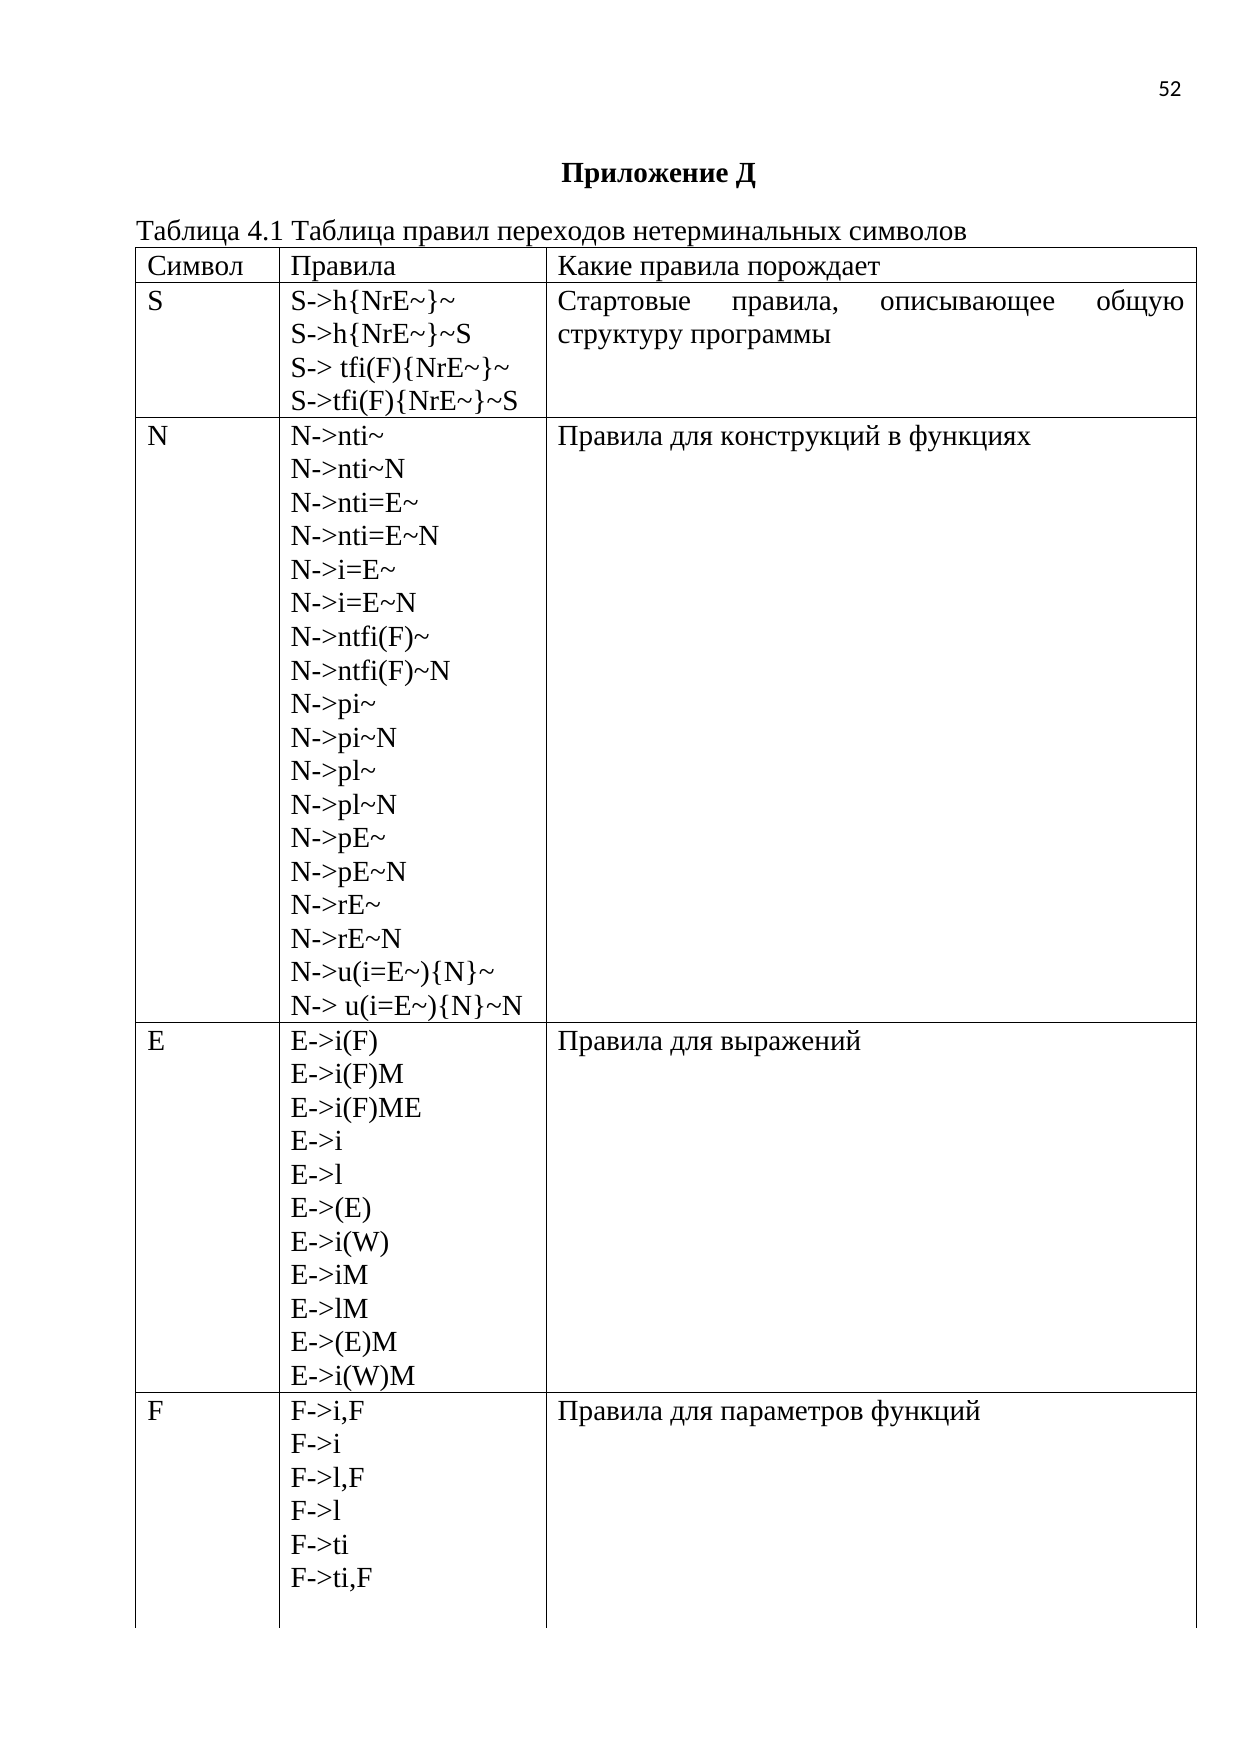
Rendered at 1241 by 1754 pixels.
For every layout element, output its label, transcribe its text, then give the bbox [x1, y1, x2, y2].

table_cell Правила для выражений [547, 1023, 1196, 1392]
table_header Символ [136, 248, 279, 282]
table_cell S [136, 283, 279, 417]
table_header Правила [280, 248, 546, 282]
table_cell F [136, 1393, 279, 1627]
table_cell S->h{NrE~}~ S->h{NrE~}~S S-> tfi(F){NrE~}~ S->tfi(F){NrE~}~S [280, 283, 546, 417]
table_cell Правила для параметров функций [547, 1393, 1196, 1627]
table_cell E [136, 1023, 279, 1392]
table_header Какие правила порождает [547, 248, 1196, 282]
subtitle Приложение Д [136, 155, 1181, 188]
table_cell Стартовые правила, описывающее общую структуру программы [547, 283, 1196, 417]
table_cell Правила для конструкций в функциях [547, 418, 1196, 1022]
table_cell N [136, 418, 279, 1022]
table_cell N->nti~ N->nti~N N->nti=E~ N->nti=E~N N->i=E~ N->i=E~N N->ntfi(F)~ N->ntfi(F)~N N->pi~ N->pi~N N->pl~ N->pl~N N->pE~ N->pE~N N->rE~ N->rE~N N->u(i=E~){N}~ N-> u(i=E~){N}~N [280, 418, 546, 1022]
table_cell E->i(F) E->i(F)M E->i(F)ME E->i E->l E->(E) E->i(W) E->iM E->lM E->(E)M E->i(W)M [280, 1023, 546, 1392]
table_cell F->i,F F->i F->l,F F->l F->ti F->ti,F [280, 1393, 546, 1627]
text Таблица 4.1 Таблица правил переходов нетерминальных символов [136, 213, 1181, 247]
